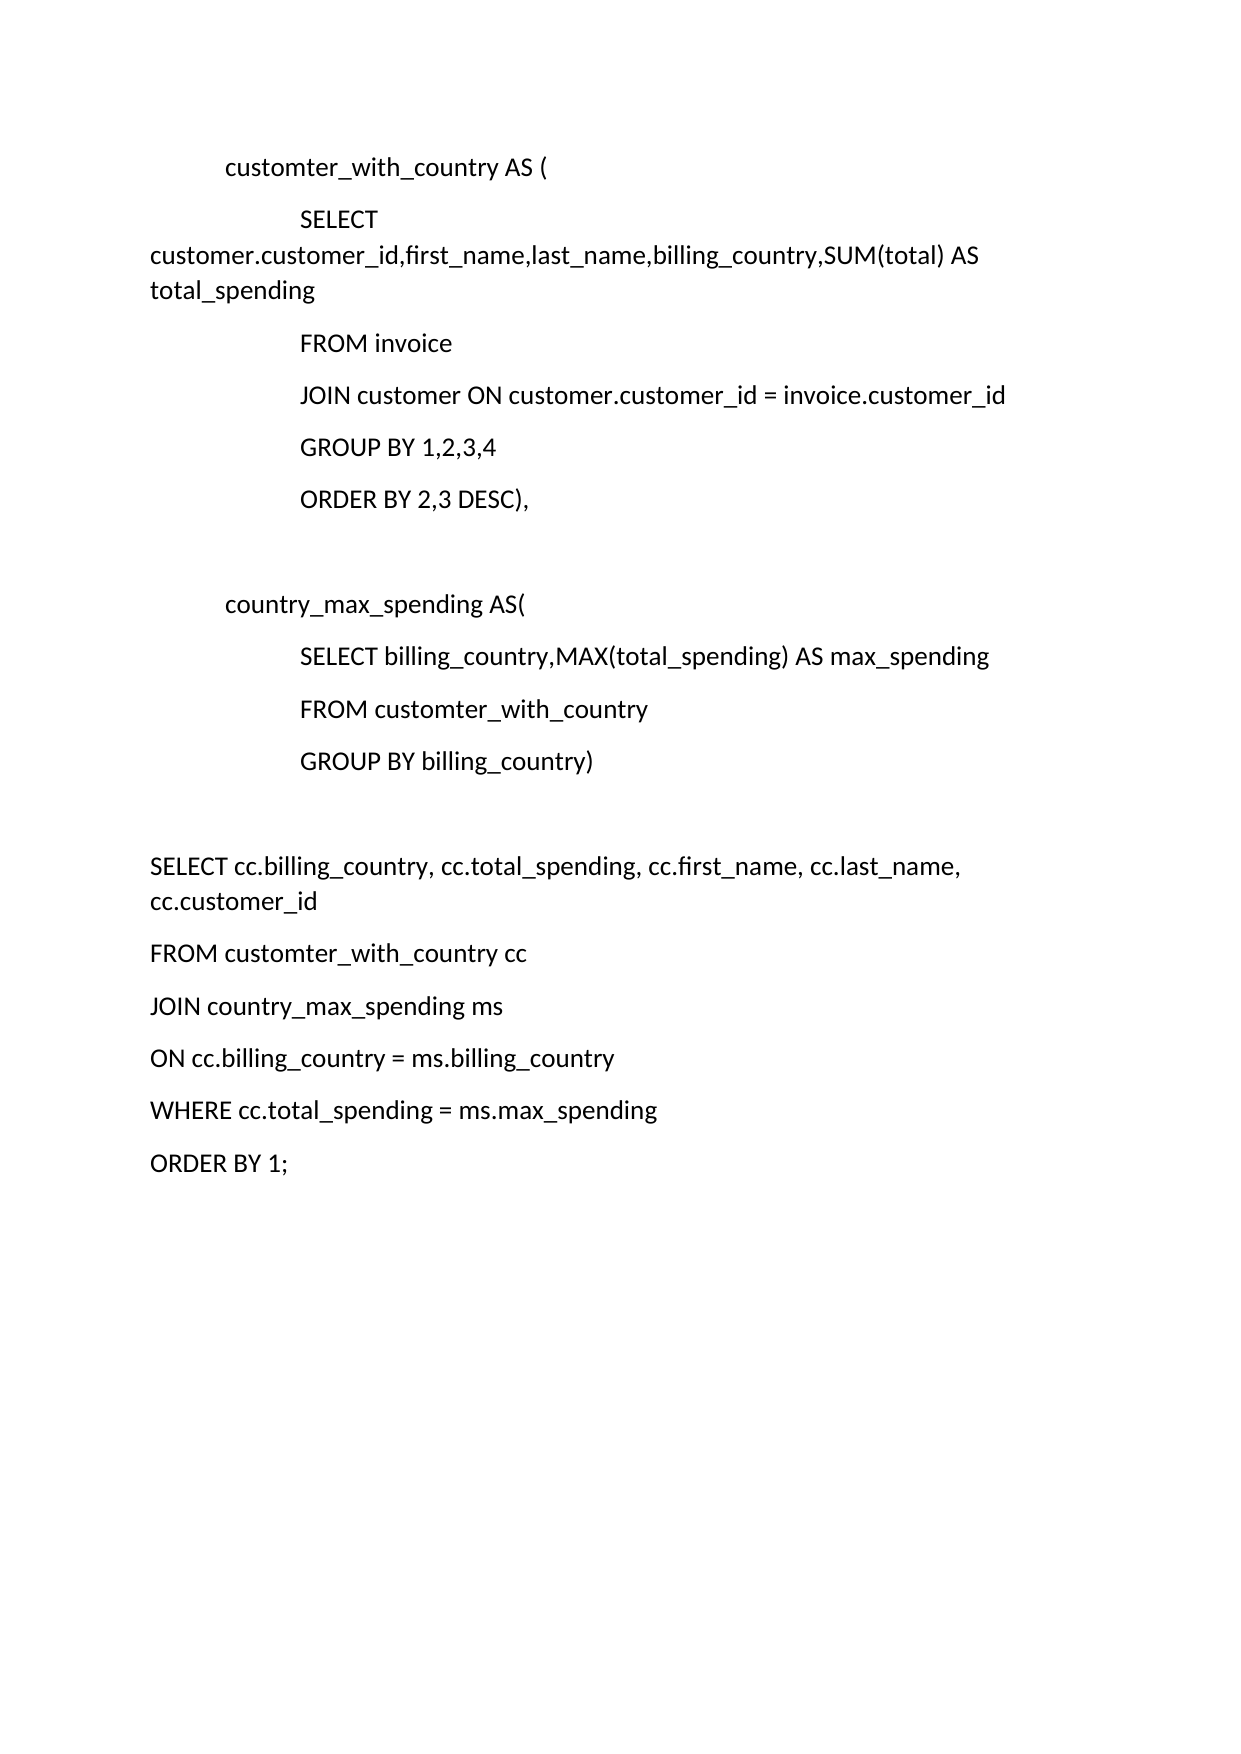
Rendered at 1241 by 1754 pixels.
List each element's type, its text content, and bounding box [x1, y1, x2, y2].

text WHERE cc.total_spending = ms.max_spending [150, 1093, 1090, 1127]
text customter_with_country AS ( [150, 150, 1090, 183]
text SELECT customer.customer_id,first_name,last_name,billing_country,SUM(total) AS total_spending [150, 202, 1090, 307]
text FROM invoice [150, 326, 1090, 359]
text ORDER BY 2,3 DESC), [150, 483, 1090, 516]
text GROUP BY billing_country) [150, 744, 1090, 777]
text FROM customter_with_country cc [150, 937, 1090, 970]
text SELECT cc.billing_country, cc.total_spending, cc.first_name, cc.last_name, cc.customer_id [150, 849, 1090, 917]
text ORDER BY 1; [150, 1146, 1090, 1179]
text FROM customter_with_country [150, 692, 1090, 725]
text SELECT billing_country,MAX(total_spending) AS max_spending [150, 639, 1090, 673]
text JOIN customer ON customer.customer_id = invoice.customer_id [150, 378, 1090, 411]
text ON cc.billing_country = ms.billing_country [150, 1041, 1090, 1074]
text country_max_spending AS( [150, 587, 1090, 620]
text GROUP BY 1,2,3,4 [150, 430, 1090, 463]
text JOIN country_max_spending ms [150, 989, 1090, 1022]
